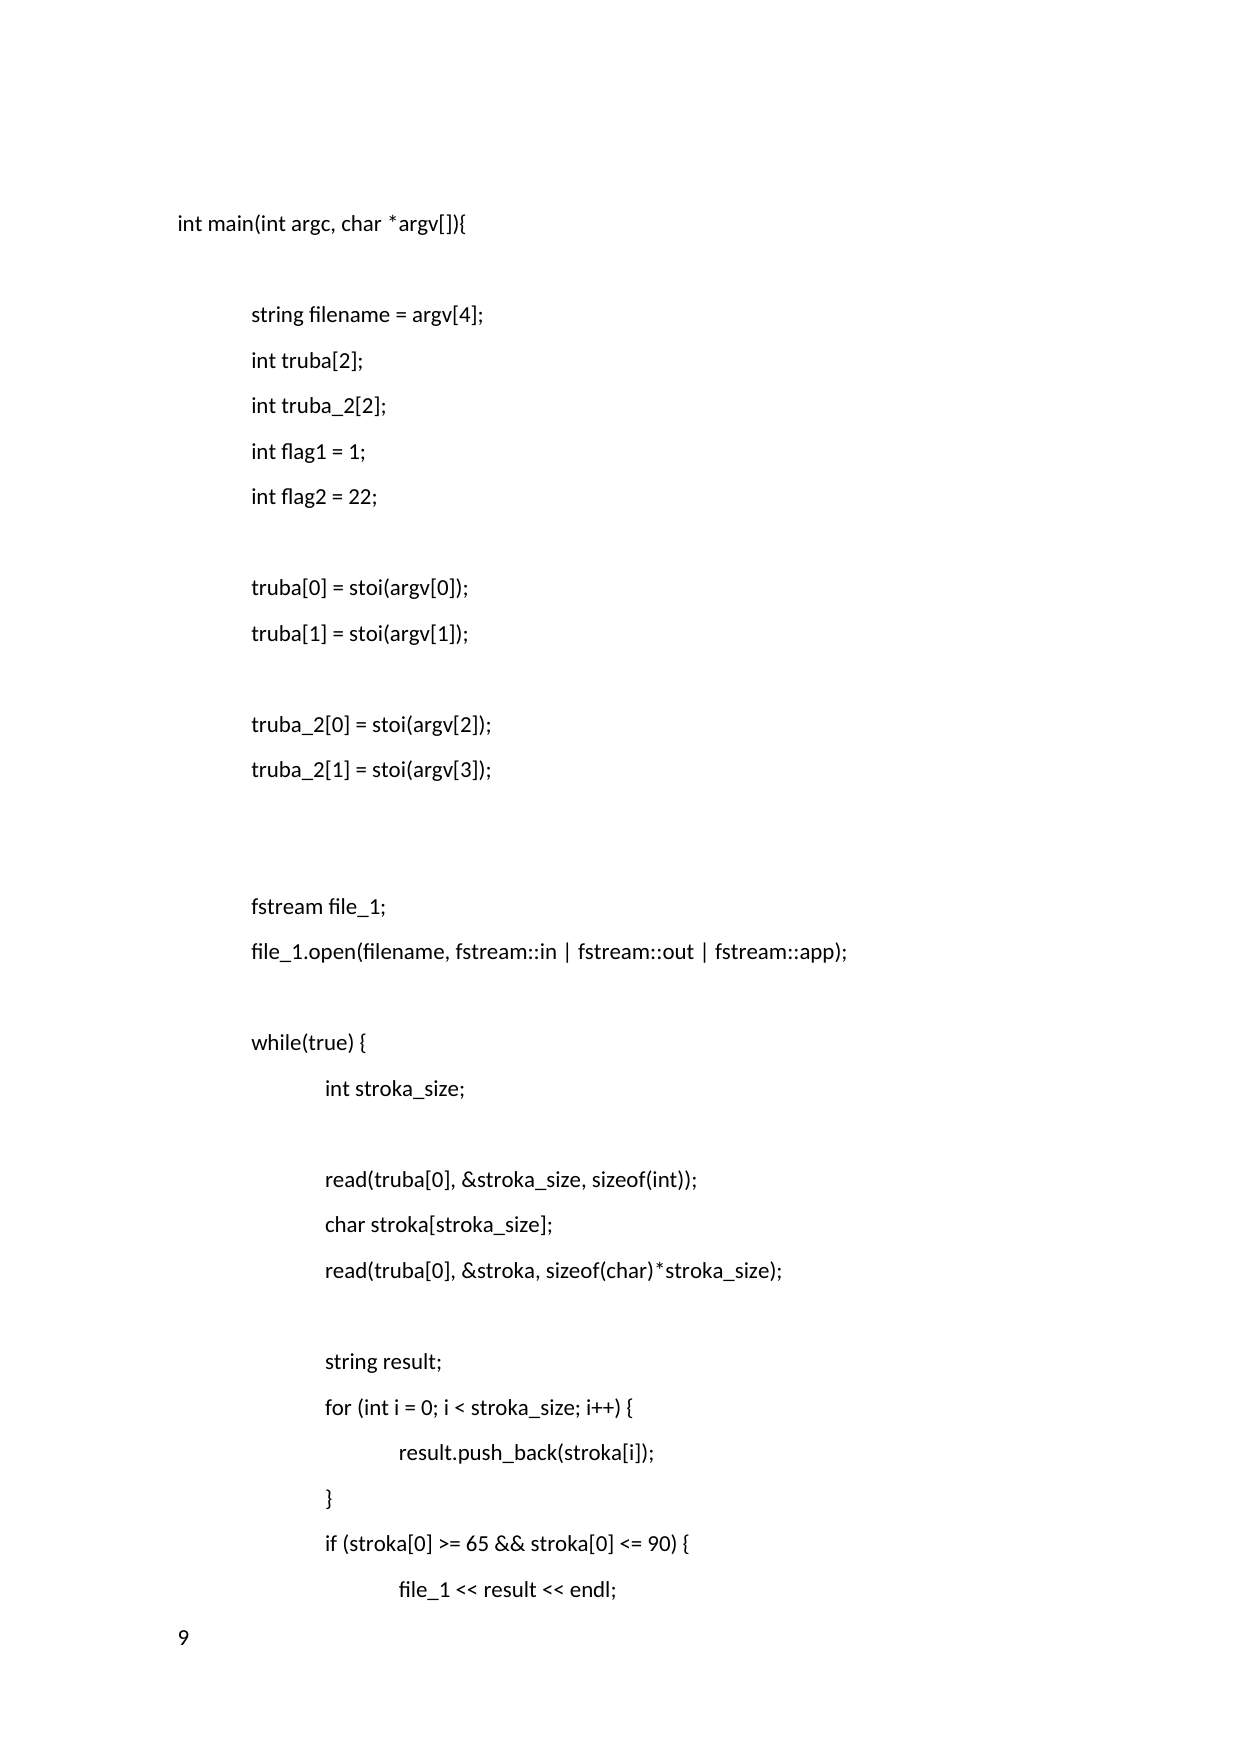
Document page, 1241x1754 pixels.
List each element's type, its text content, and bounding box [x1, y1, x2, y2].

text int flag2 = 22; [177, 482, 1152, 510]
text string filename = argv[4]; [177, 300, 1152, 328]
text fstream file_1; [177, 892, 1152, 920]
text truba_2[1] = stoi(argv[3]); [177, 755, 1152, 783]
text file_1 << result << endl; [177, 1575, 1152, 1603]
text truba[1] = stoi(argv[1]); [177, 619, 1152, 647]
text read(truba[0], &stroka_size, sizeof(int)); [177, 1165, 1152, 1193]
text int stroka_size; [177, 1074, 1152, 1102]
text } [177, 1484, 1152, 1512]
text file_1.open(filename, fstream::in | fstream::out | fstream::app); [177, 937, 1152, 966]
text truba_2[0] = stoi(argv[2]); [177, 710, 1152, 738]
text while(true) { [177, 1028, 1152, 1057]
text char stroka[stroka_size]; [177, 1211, 1152, 1239]
text int truba_2[2]; [177, 391, 1152, 419]
text int main(int argc, char *argv[]){ [177, 209, 1152, 237]
text int flag1 = 1; [177, 437, 1152, 465]
text read(truba[0], &stroka, sizeof(char)*stroka_size); [177, 1256, 1152, 1284]
text for (int i = 0; i < stroka_size; i++) { [177, 1393, 1152, 1421]
text int truba[2]; [177, 346, 1152, 374]
text result.push_back(stroka[i]); [177, 1438, 1152, 1466]
text truba[0] = stoi(argv[0]); [177, 573, 1152, 601]
text if (stroka[0] >= 65 && stroka[0] <= 90) { [177, 1529, 1152, 1557]
text string result; [177, 1347, 1152, 1375]
